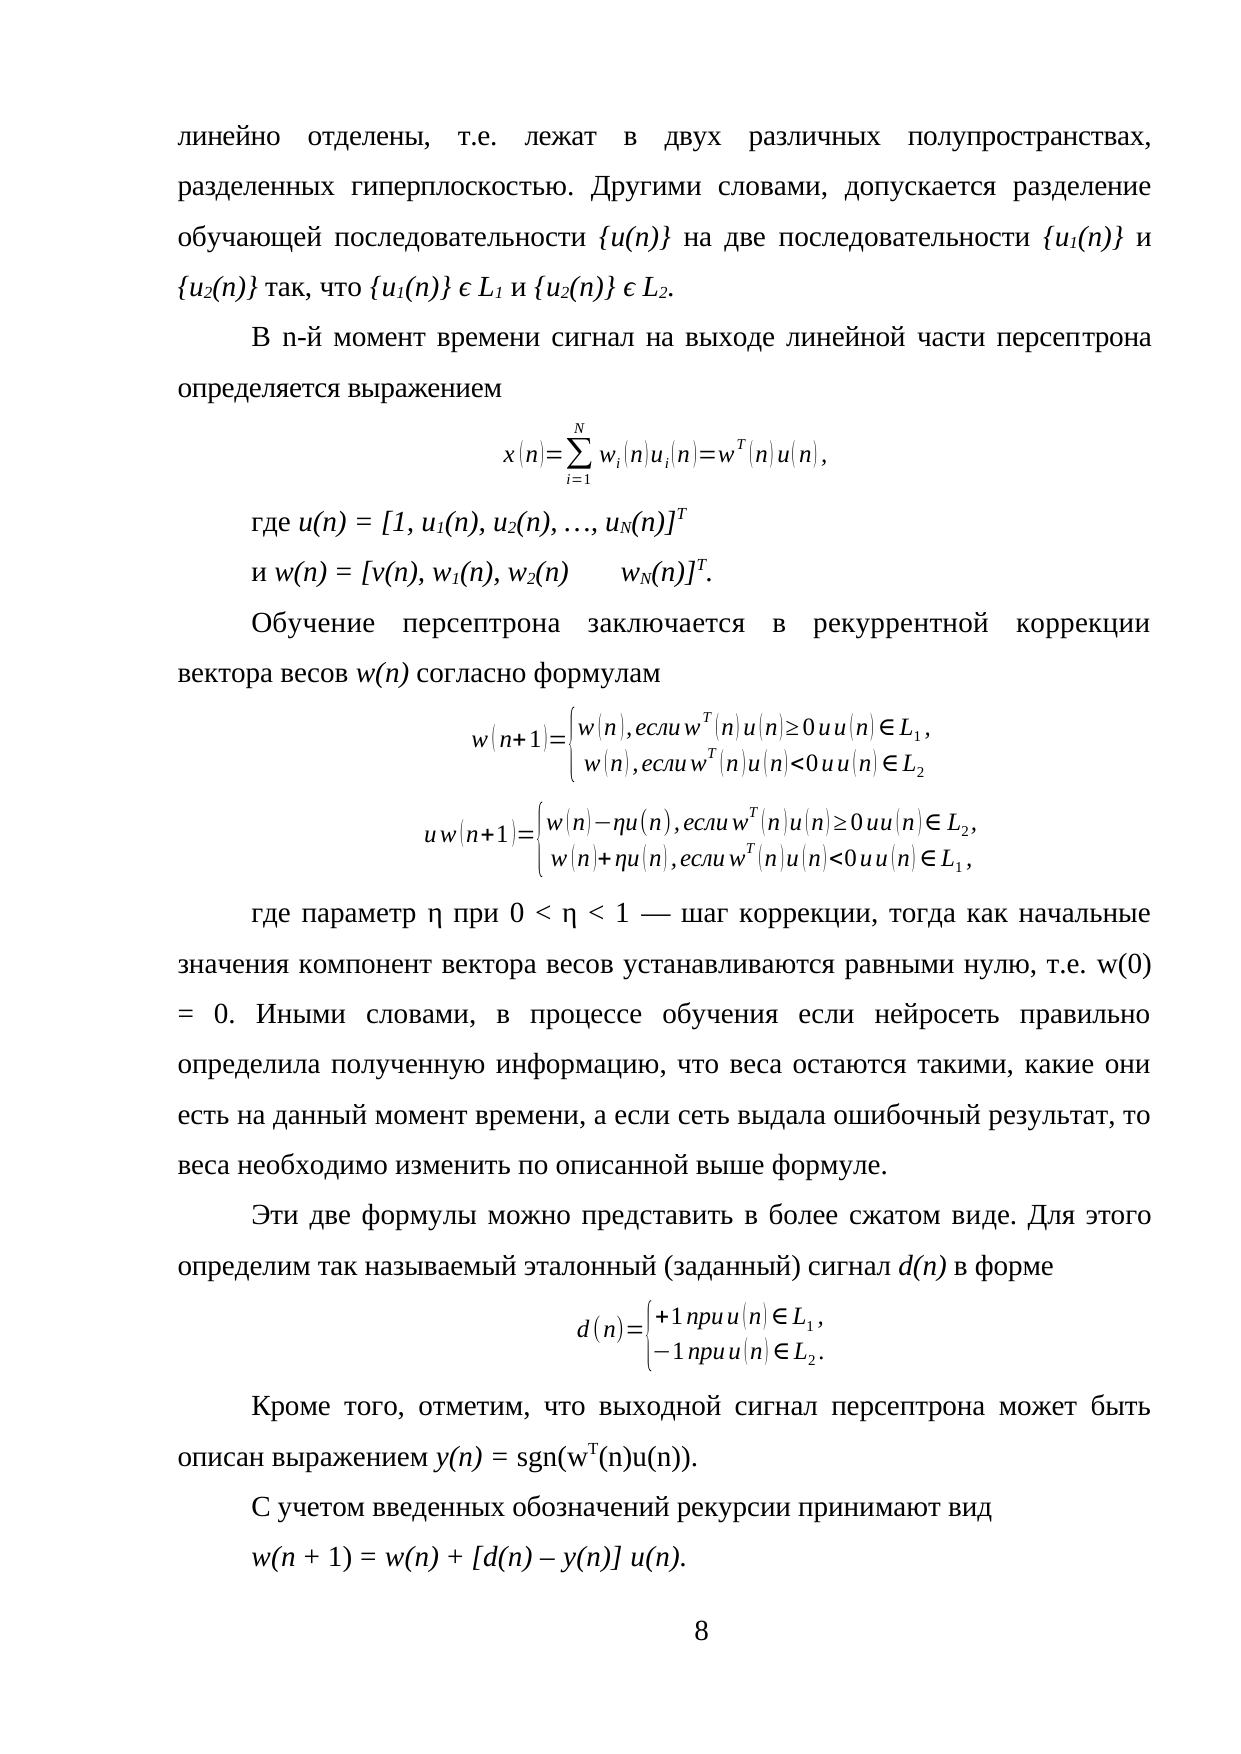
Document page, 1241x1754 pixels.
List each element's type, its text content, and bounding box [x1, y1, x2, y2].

text Кроме того, отметим, что выходной сигнал персептрона может быть описан выражением у(п) = sgn(wT(n)u(n)). [177, 1388, 1152, 1472]
text Эти две формулы можно представить в более сжатом виде. Для этого определим так называемый эталонный (заданный) сигнал d(n) в форме [177, 1197, 1152, 1281]
text где и(п) = [1, и1(п), и2(п), …, иN(п)]T [177, 504, 1152, 538]
text w(n + 1) = w(n) + [d(n) – у(п)] и(п). [177, 1539, 1152, 1573]
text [177, 118, 1152, 303]
text и w(n) = [v(n), w1(n), w2(n) wN(n)]T. [177, 554, 1152, 588]
text Обучение персептрона заключается в рекуррентной коррекции вектора весов w(n) согласно формулам [177, 605, 1152, 688]
text В n-й момент времени сигнал на выходе линейной части персептрона определяется выражением [177, 319, 1152, 403]
text С учетом введенных обозначений рекурсии принимают вид [177, 1489, 1152, 1523]
text где параметр η при 0 < η < 1 — шаг коррекции, тогда как начальные значения компонент вектора весов устанавливаются равными нулю, т.е. w(0) = 0. Иными словами, в процессе обучения если нейросеть правильно определила полученную информацию, что веса остаются такими, какие они есть на данный момент времени, а если сеть выдала ошибочный результат, то веса необходимо изменить по описанной выше формуле. [177, 896, 1152, 1181]
